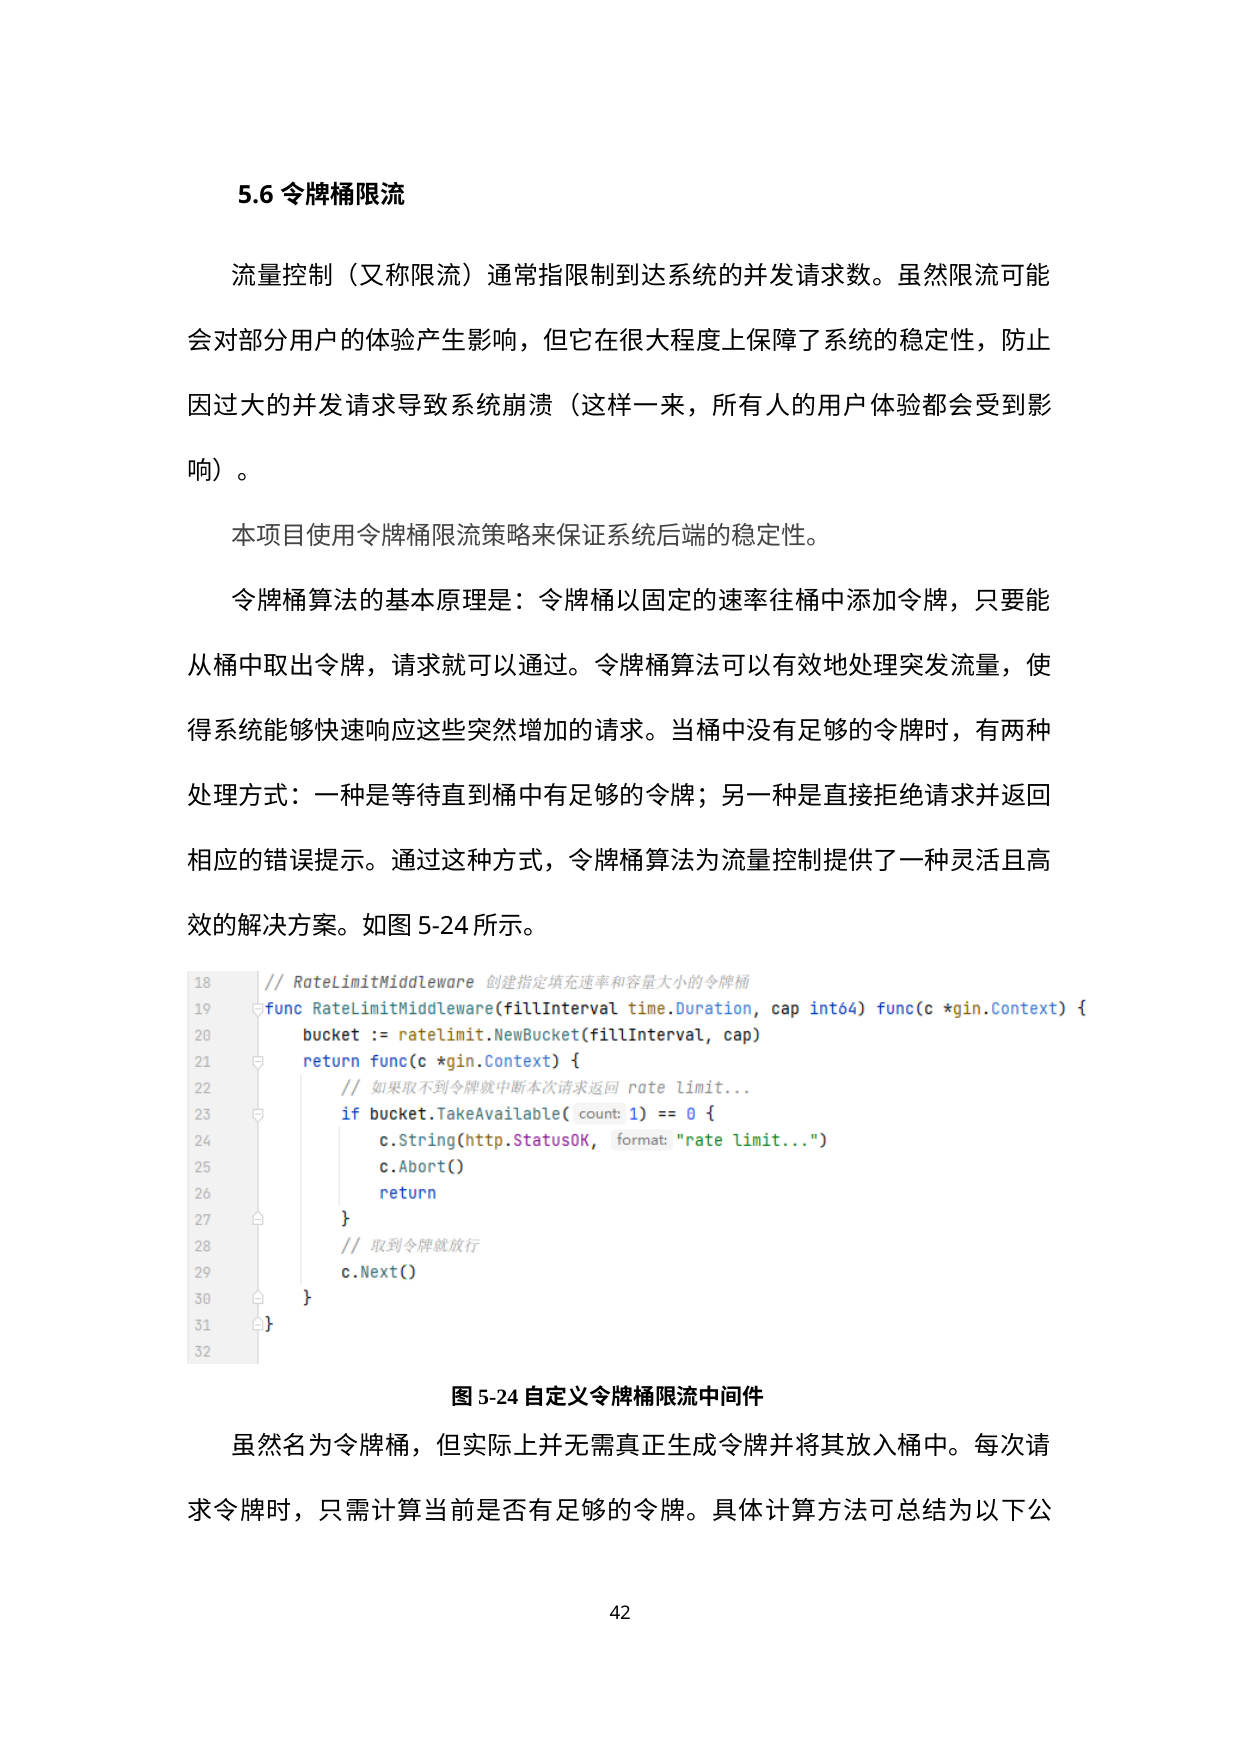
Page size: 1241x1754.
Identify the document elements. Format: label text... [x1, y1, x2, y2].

text 令牌桶算法的基本原理是：令牌桶以固定的速率往桶中添加令牌，只要能从桶中取出令牌，请求就可以通过。令牌桶算法可以有效地处理突发流量，使得系统能够快速响应这些突然增加的请求。当桶中没有足够的令牌时，有两种处理方式：一种是等待直到桶中有足够的令牌；另一种是直接拒绝请求并返回相应的错误提示。通过这种方式，令牌桶算法为流量控制提供了一种灵活且高效的解决方案。如图5-24所示。 [187, 566, 1053, 956]
picture [187, 971, 1088, 1364]
subtitle 5.6 令牌桶限流 [187, 160, 1053, 225]
text 图 5-24 自定义令牌桶限流中间件 [187, 1378, 1053, 1411]
text 流量控制（又称限流）通常指限制到达系统的并发请求数。虽然限流可能会对部分用户的体验产生影响，但它在很大程度上保障了系统的稳定性，防止因过大的并发请求导致系统崩溃（这样一来，所有人的用户体验都会受到影响）。 [187, 241, 1053, 501]
text 虽然名为令牌桶，但实际上并无需真正生成令牌并将其放入桶中。每次请求令牌时，只需计算当前是否有足够的令牌。具体计算方法可总结为以下公式： [187, 1411, 1053, 1541]
text 本项目使用令牌桶限流策略来保证系统后端的稳定性。 [187, 501, 1053, 566]
